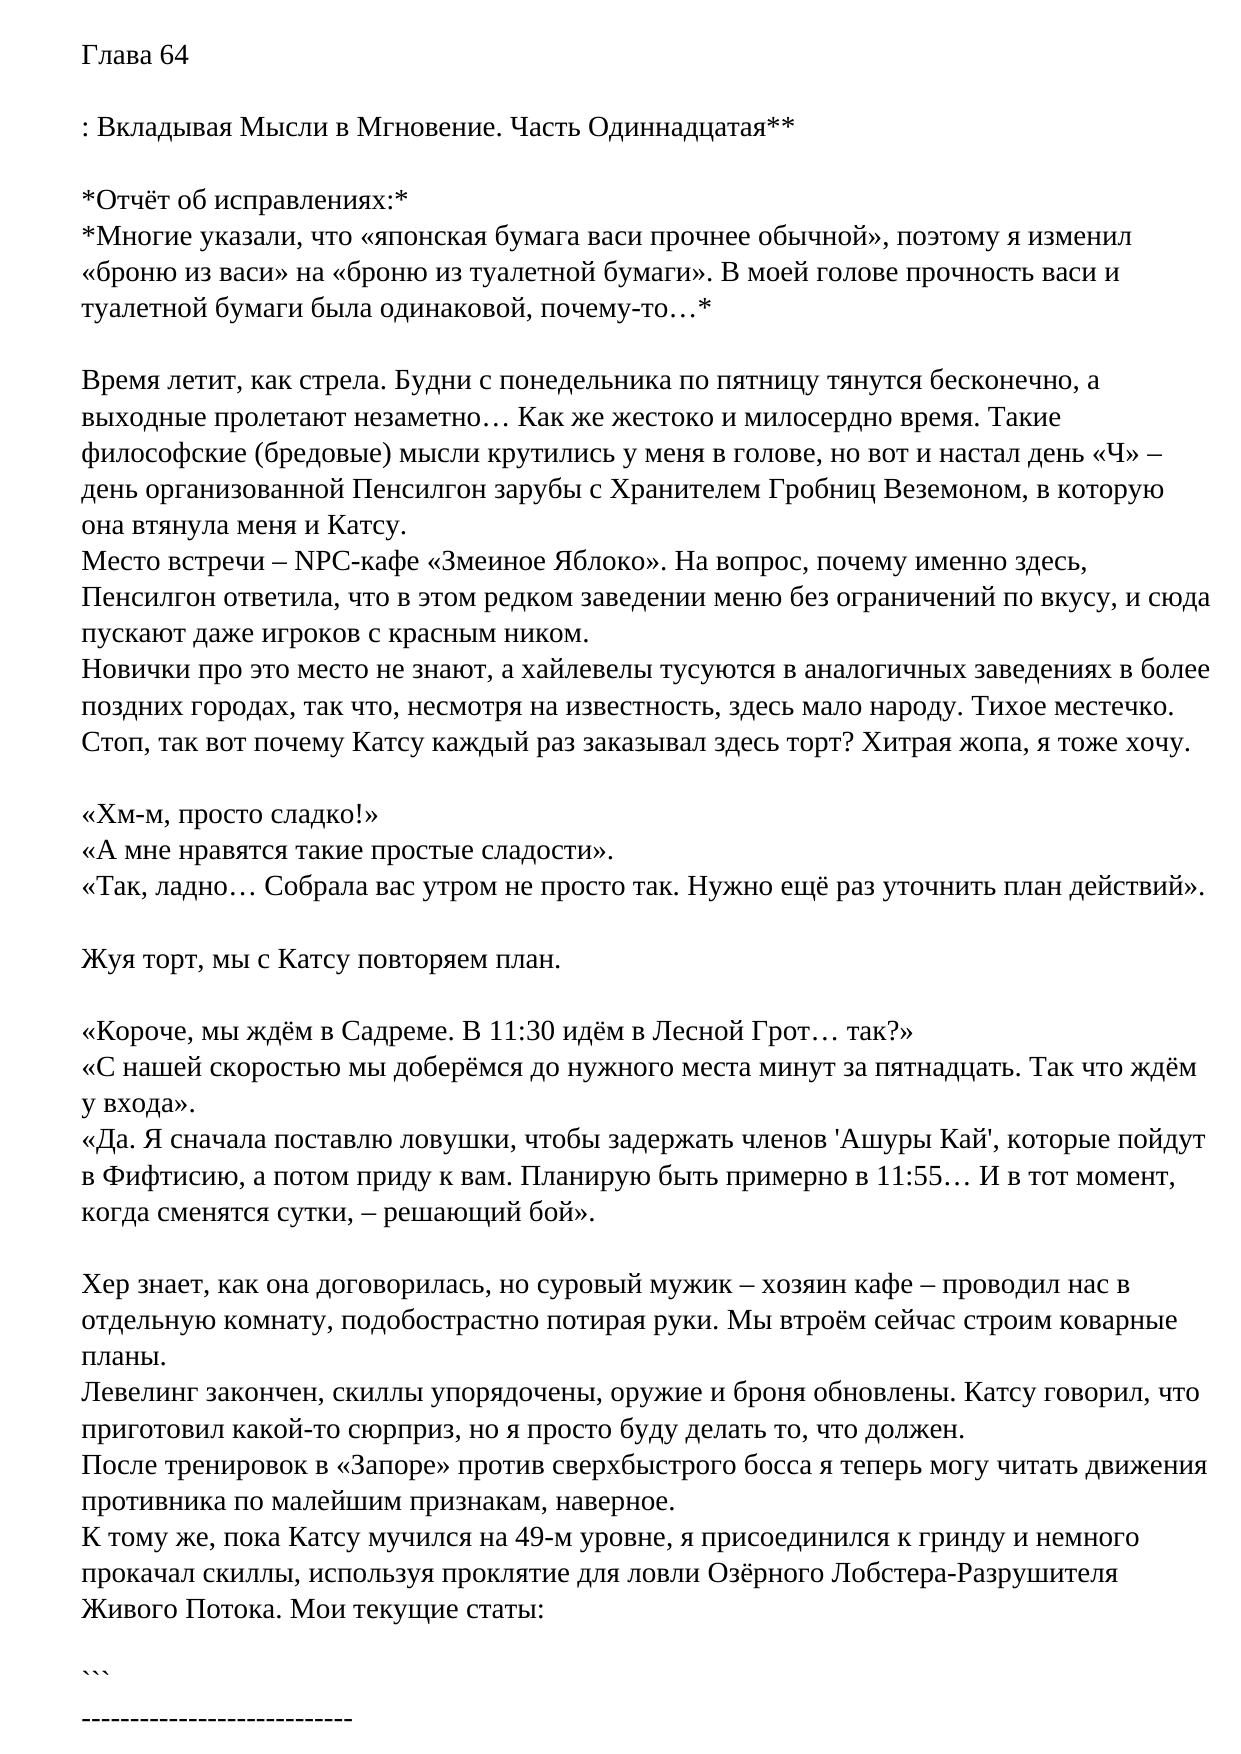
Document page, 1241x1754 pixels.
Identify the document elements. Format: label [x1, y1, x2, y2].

text [81, 37, 1215, 1733]
